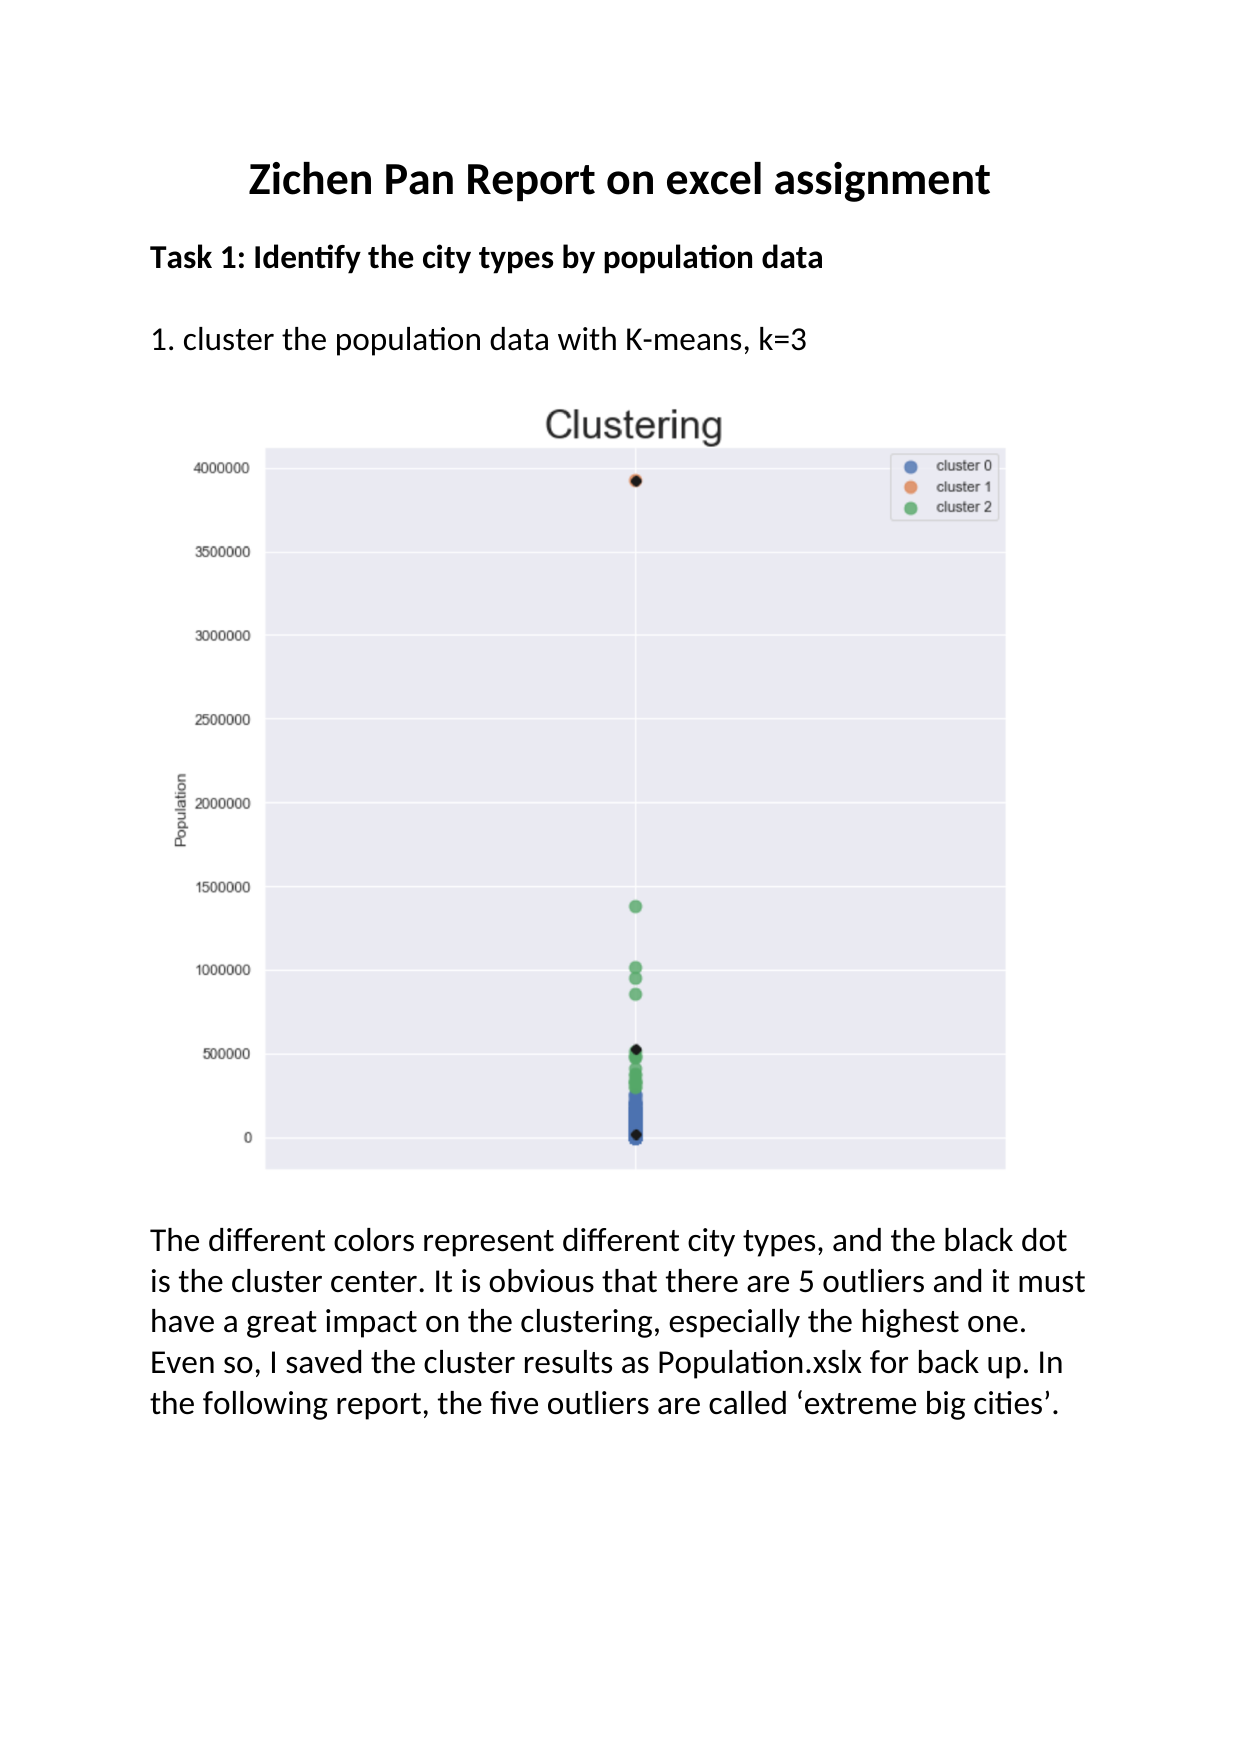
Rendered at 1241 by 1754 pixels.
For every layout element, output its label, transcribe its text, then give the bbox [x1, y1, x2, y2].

text The different colors represent different city types, and the black dot is the cluster center. It is obvious that there are 5 outliers and it must have a great impact on the clustering, especially the highest one. Even so, I saved the cluster results as Population.xslx for back up. In the following report, the five outliers are called ‘extreme big cities’. [150, 1219, 1090, 1422]
text Zichen Pan Report on excel assignment [150, 150, 1090, 206]
text Task 1: Identify the city types by population data [150, 236, 1090, 277]
text 1. cluster the population data with K-means, k=3 [150, 318, 1090, 359]
picture [150, 399, 1090, 1179]
